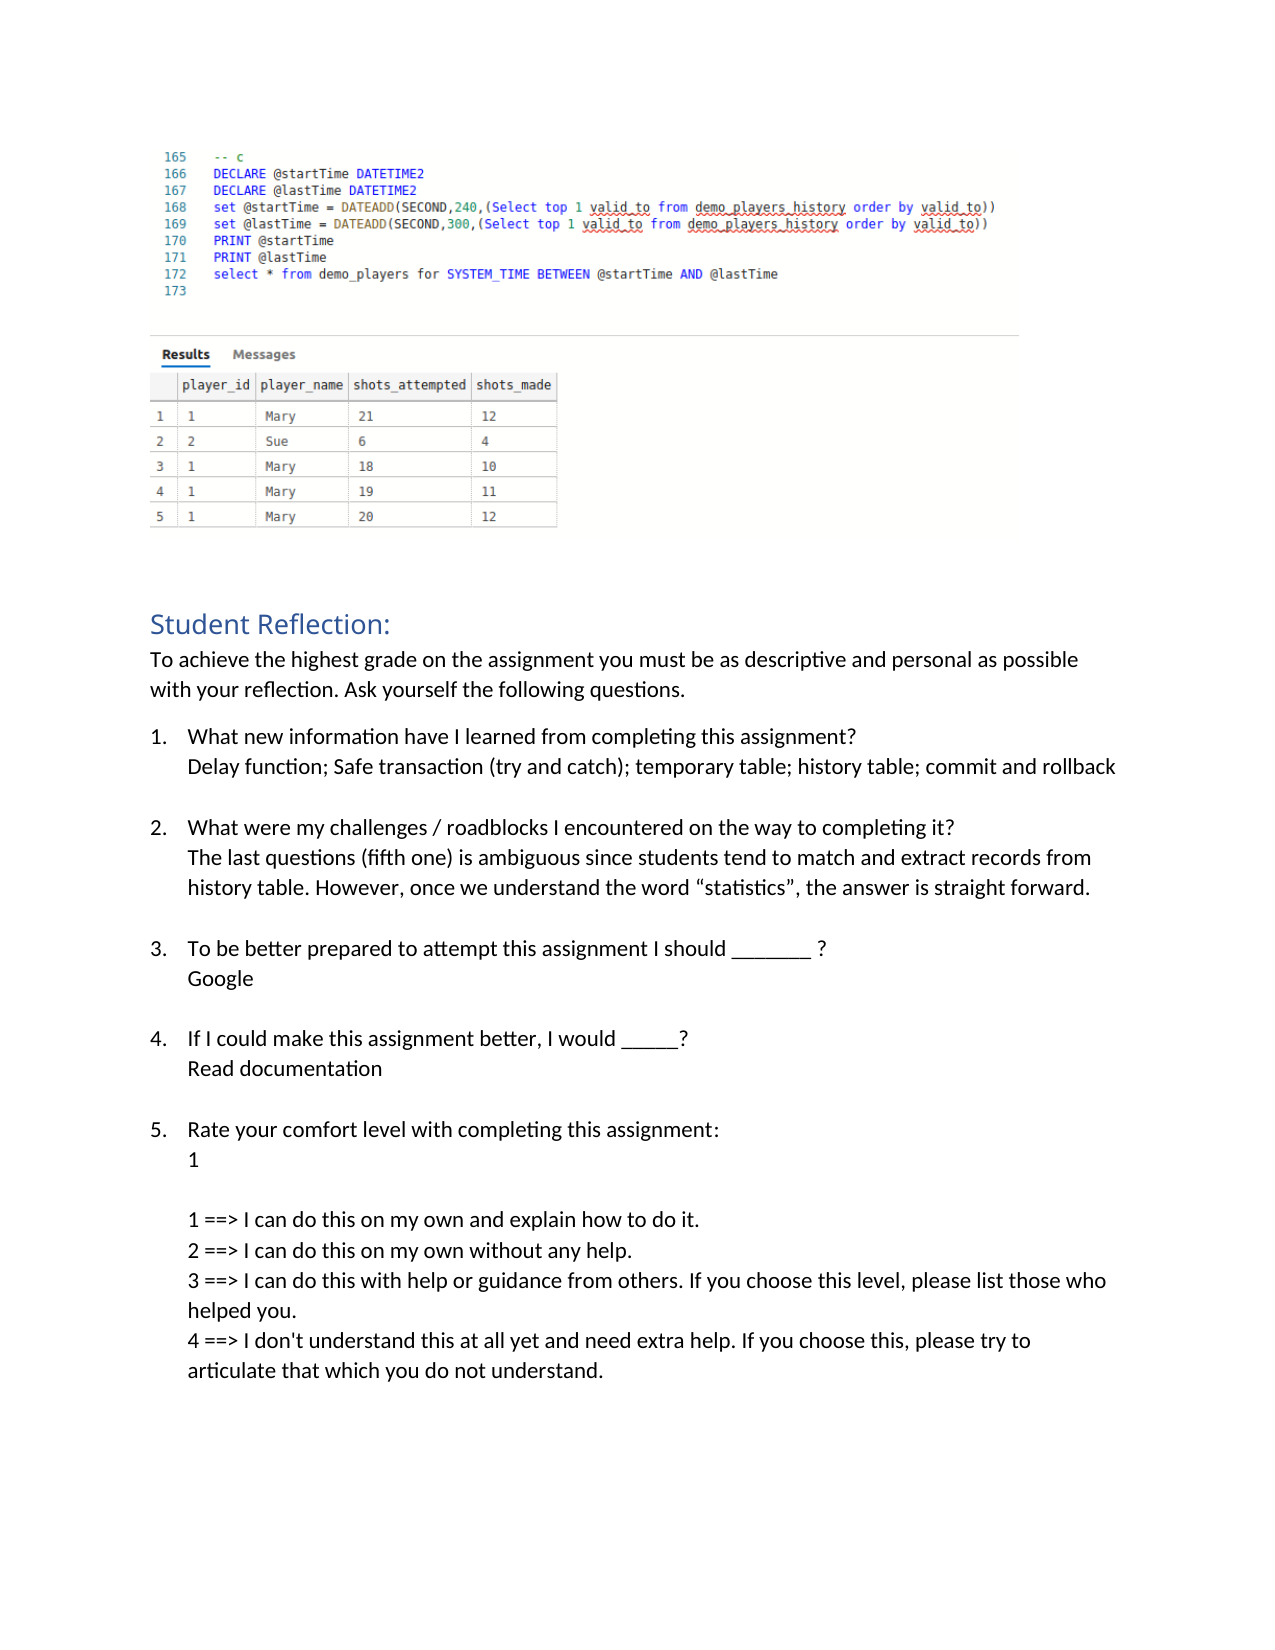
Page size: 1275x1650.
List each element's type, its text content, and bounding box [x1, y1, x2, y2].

list 1 ==> I can do this on my own and explain how to do it. [187, 1175, 1125, 1233]
list To be better prepared to attempt this assignment I should _______ ? [150, 934, 1125, 962]
list What new information have I learned from completing this assignment? [150, 722, 1125, 750]
list 2 ==> I can do this on my own without any help. [187, 1236, 1125, 1264]
list Read documentation [187, 1054, 1125, 1113]
list 3 ==> I can do this with help or guidance from others. If you choose this level, please list those who helped you. [187, 1266, 1125, 1324]
list Delay function; Safe transaction (try and catch); temporary table; history table; commit and rollback [187, 752, 1125, 811]
list If I could make this assignment better, I would _____? [150, 1024, 1125, 1052]
list 1 [187, 1145, 1125, 1173]
list Rate your comfort level with completing this assignment: [150, 1115, 1125, 1143]
list The last questions (fifth one) is ambiguous since students tend to match and extract records from history table. However, once we understand the word “statistics”, the answer is straight forward. [187, 843, 1125, 931]
subtitle Student Reflection: [150, 605, 1125, 642]
list Google [187, 964, 1125, 992]
list 4 ==> I don't understand this at all yet and need extra help. If you choose this, please try to articulate that which you do not understand. [187, 1326, 1125, 1384]
text To achieve the highest grade on the assignment you must be as descriptive and personal as possible with your reflection. Ask yourself the following questions. [150, 645, 1125, 703]
list What were my challenges / roadblocks I encountered on the way to completing it? [150, 813, 1125, 841]
picture [150, 150, 1019, 540]
